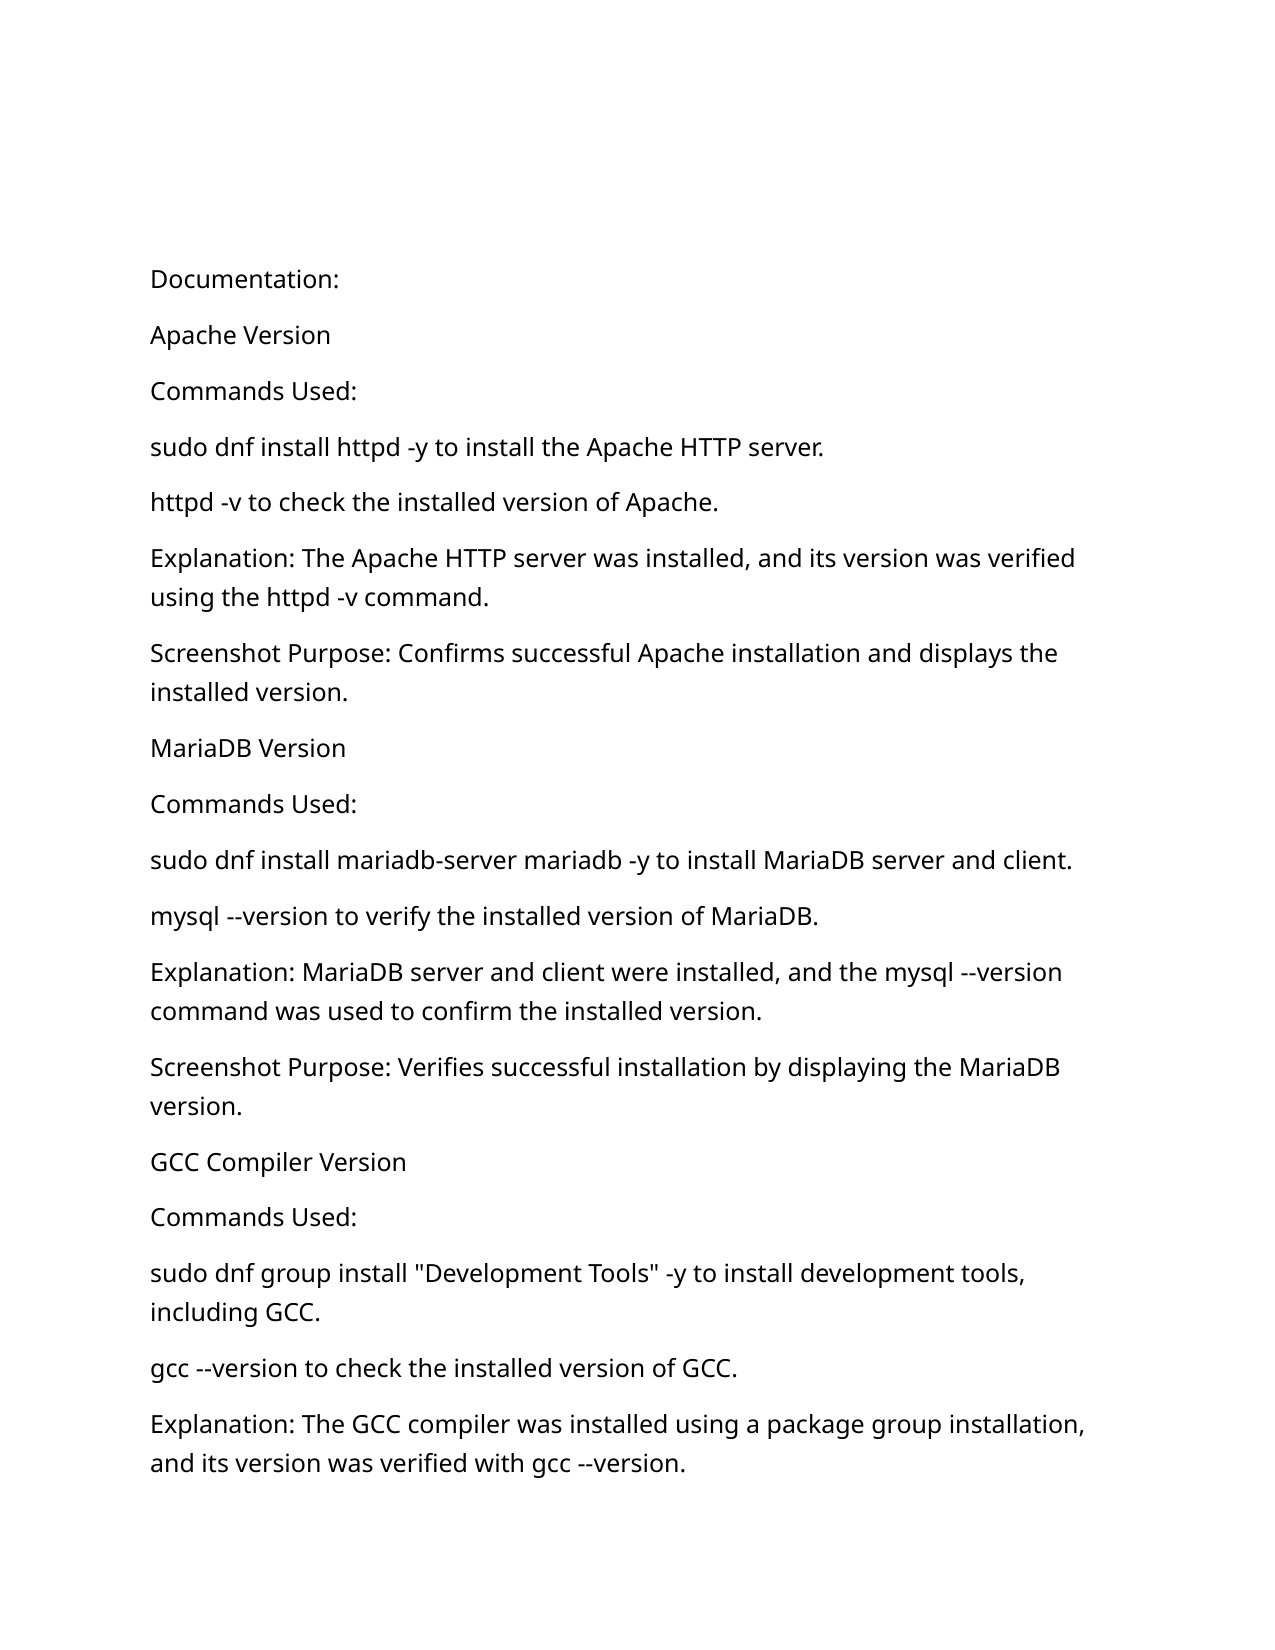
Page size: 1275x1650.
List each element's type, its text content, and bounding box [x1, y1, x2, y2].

text Screenshot Purpose: Verifies successful installation by displaying the MariaDB version. [150, 1049, 1125, 1122]
text httpd -v to check the installed version of Apache. [150, 485, 1125, 519]
text Explanation: The GCC compiler was installed using a package group installation, and its version was verified with gcc --version. [150, 1407, 1125, 1480]
text MariaDB Version [150, 731, 1125, 765]
text mysql --version to verify the installed version of MariaDB. [150, 898, 1125, 932]
text Commands Used: [150, 1200, 1125, 1234]
text Commands Used: [150, 787, 1125, 821]
text Apache Version [150, 317, 1125, 352]
text Explanation: The Apache HTTP server was installed, and its version was verified using the httpd -v command. [150, 541, 1125, 614]
text sudo dnf install mariadb-server mariadb -y to install MariaDB server and client. [150, 842, 1125, 877]
text sudo dnf group install "Development Tools" -y to install development tools, including GCC. [150, 1256, 1125, 1329]
text Commands Used: [150, 373, 1125, 407]
text Documentation: [150, 262, 1125, 296]
text sudo dnf install httpd -y to install the Apache HTTP server. [150, 429, 1125, 463]
text Screenshot Purpose: Confirms successful Apache installation and displays the installed version. [150, 636, 1125, 709]
text Explanation: MariaDB server and client were installed, and the mysql --version command was used to confirm the installed version. [150, 954, 1125, 1027]
text gcc --version to check the installed version of GCC. [150, 1351, 1125, 1385]
text GCC Compiler Version [150, 1144, 1125, 1178]
